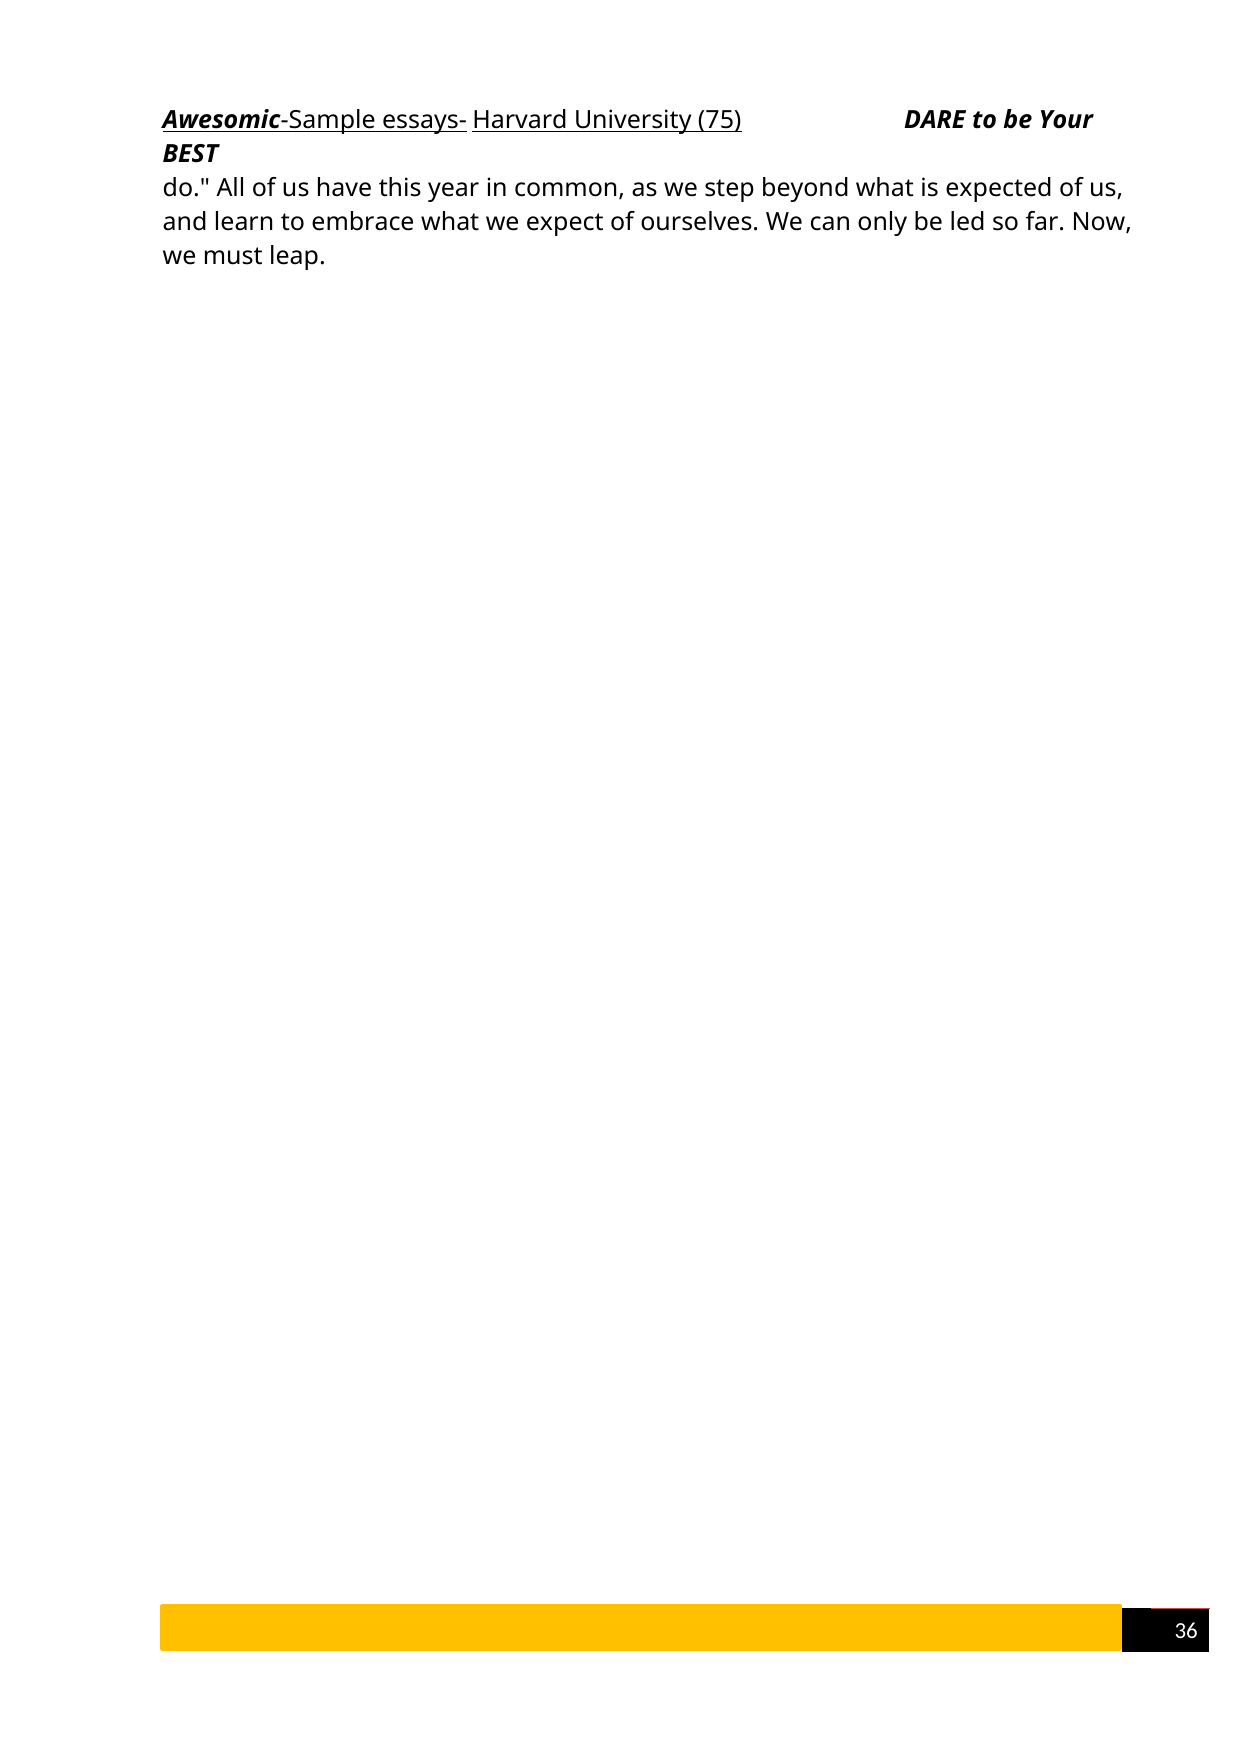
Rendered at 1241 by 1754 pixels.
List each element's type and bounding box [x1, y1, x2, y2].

text [162, 170, 1137, 272]
